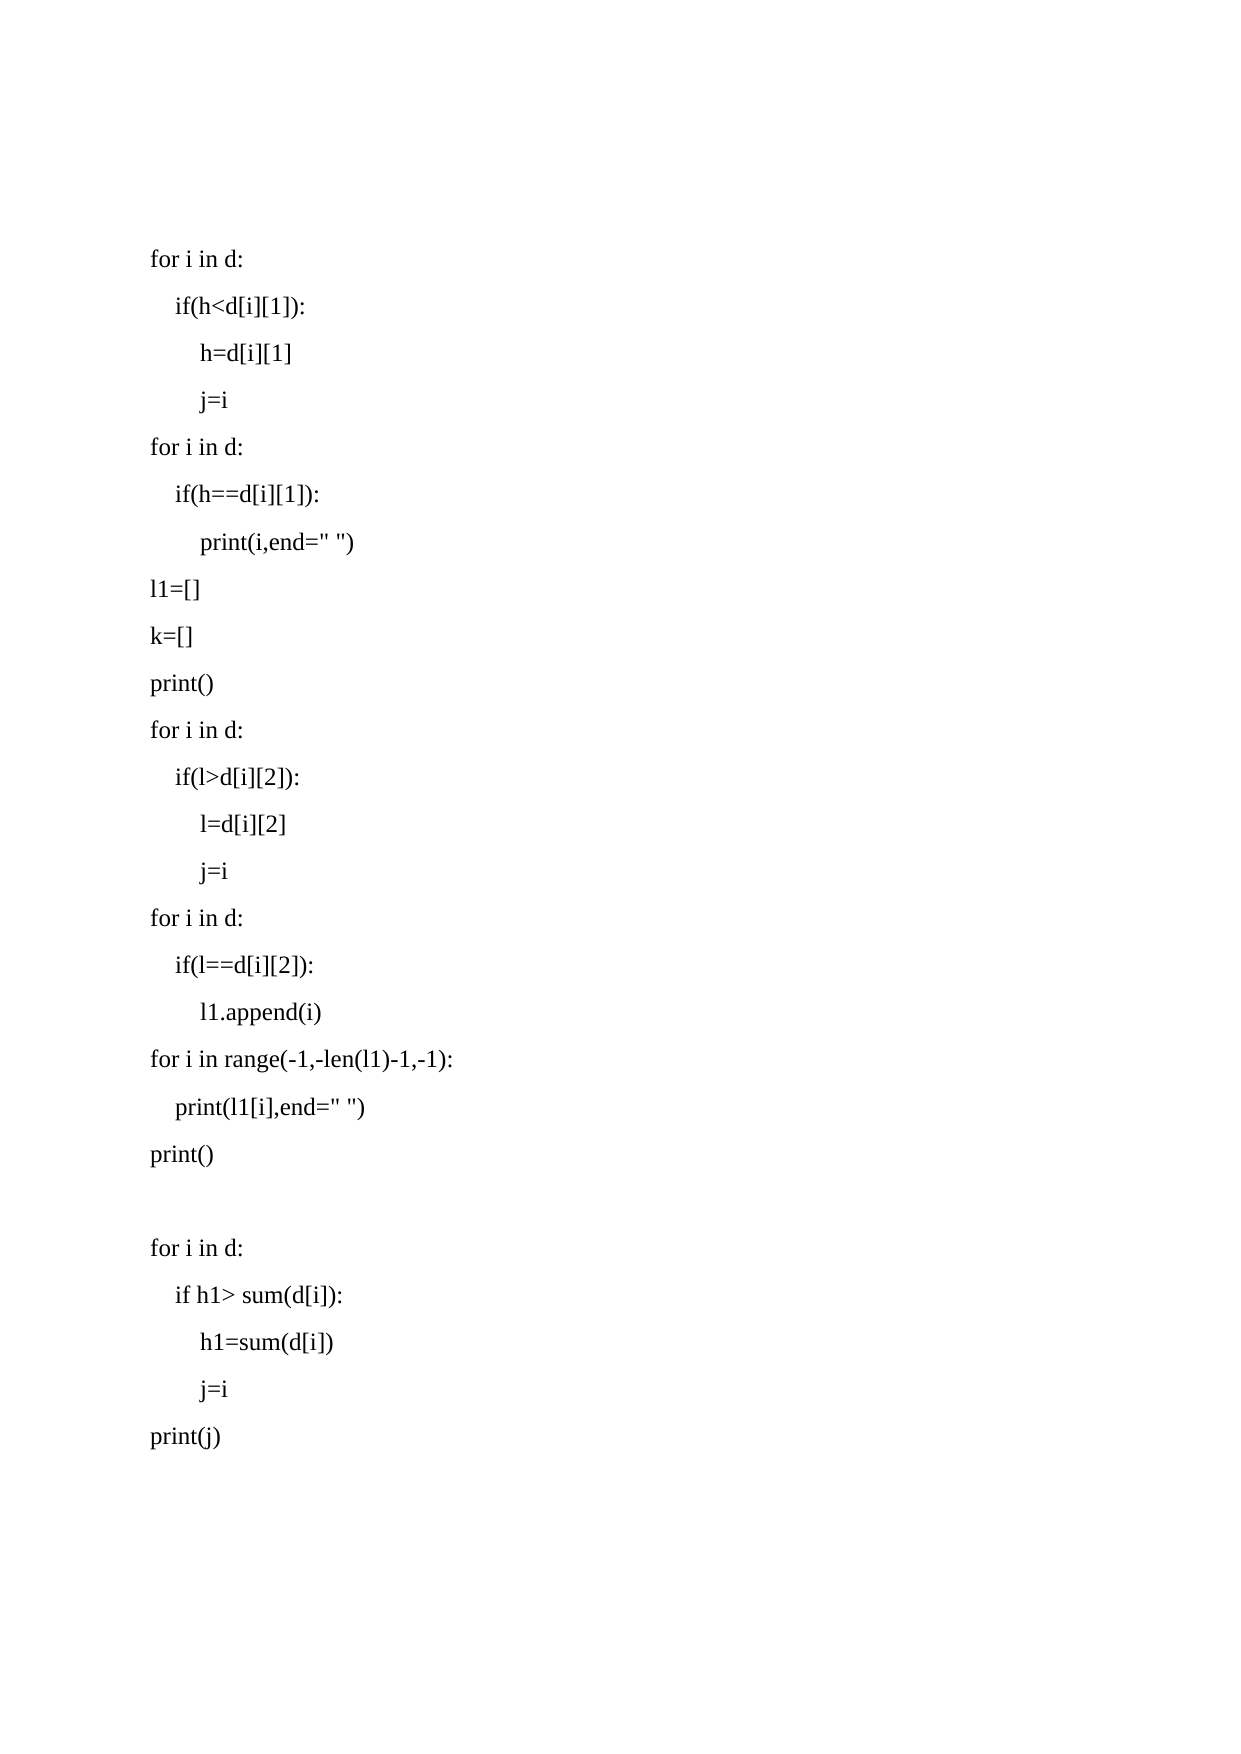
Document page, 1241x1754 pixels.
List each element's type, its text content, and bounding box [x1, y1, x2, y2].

text for i in range(-1,-len(l1)-1,-1): [150, 1044, 1090, 1073]
text l1=[] [150, 574, 1090, 602]
text print() [150, 668, 1090, 697]
text if(l==d[i][2]): [150, 950, 1090, 979]
text j=i [150, 385, 1090, 414]
text k=[] [150, 621, 1090, 649]
text h=d[i][1] [150, 338, 1090, 367]
text if(l>d[i][2]): [150, 762, 1090, 791]
text print(j) [150, 1421, 1090, 1450]
text if(h<d[i][1]): [150, 291, 1090, 320]
text for i in d: [150, 1233, 1090, 1262]
text print(l1[i],end=" ") [150, 1092, 1090, 1120]
text for i in d: [150, 715, 1090, 744]
text print(i,end=" ") [150, 527, 1090, 555]
text for i in d: [150, 244, 1090, 273]
text l=d[i][2] [150, 809, 1090, 838]
text print() [150, 1139, 1090, 1167]
text h1=sum(d[i]) [150, 1327, 1090, 1356]
text if h1> sum(d[i]): [150, 1280, 1090, 1309]
text l1.append(i) [150, 997, 1090, 1026]
text j=i [150, 856, 1090, 885]
text for i in d: [150, 903, 1090, 932]
text for i in d: [150, 432, 1090, 461]
text if(h==d[i][1]): [150, 479, 1090, 508]
text j=i [150, 1374, 1090, 1403]
